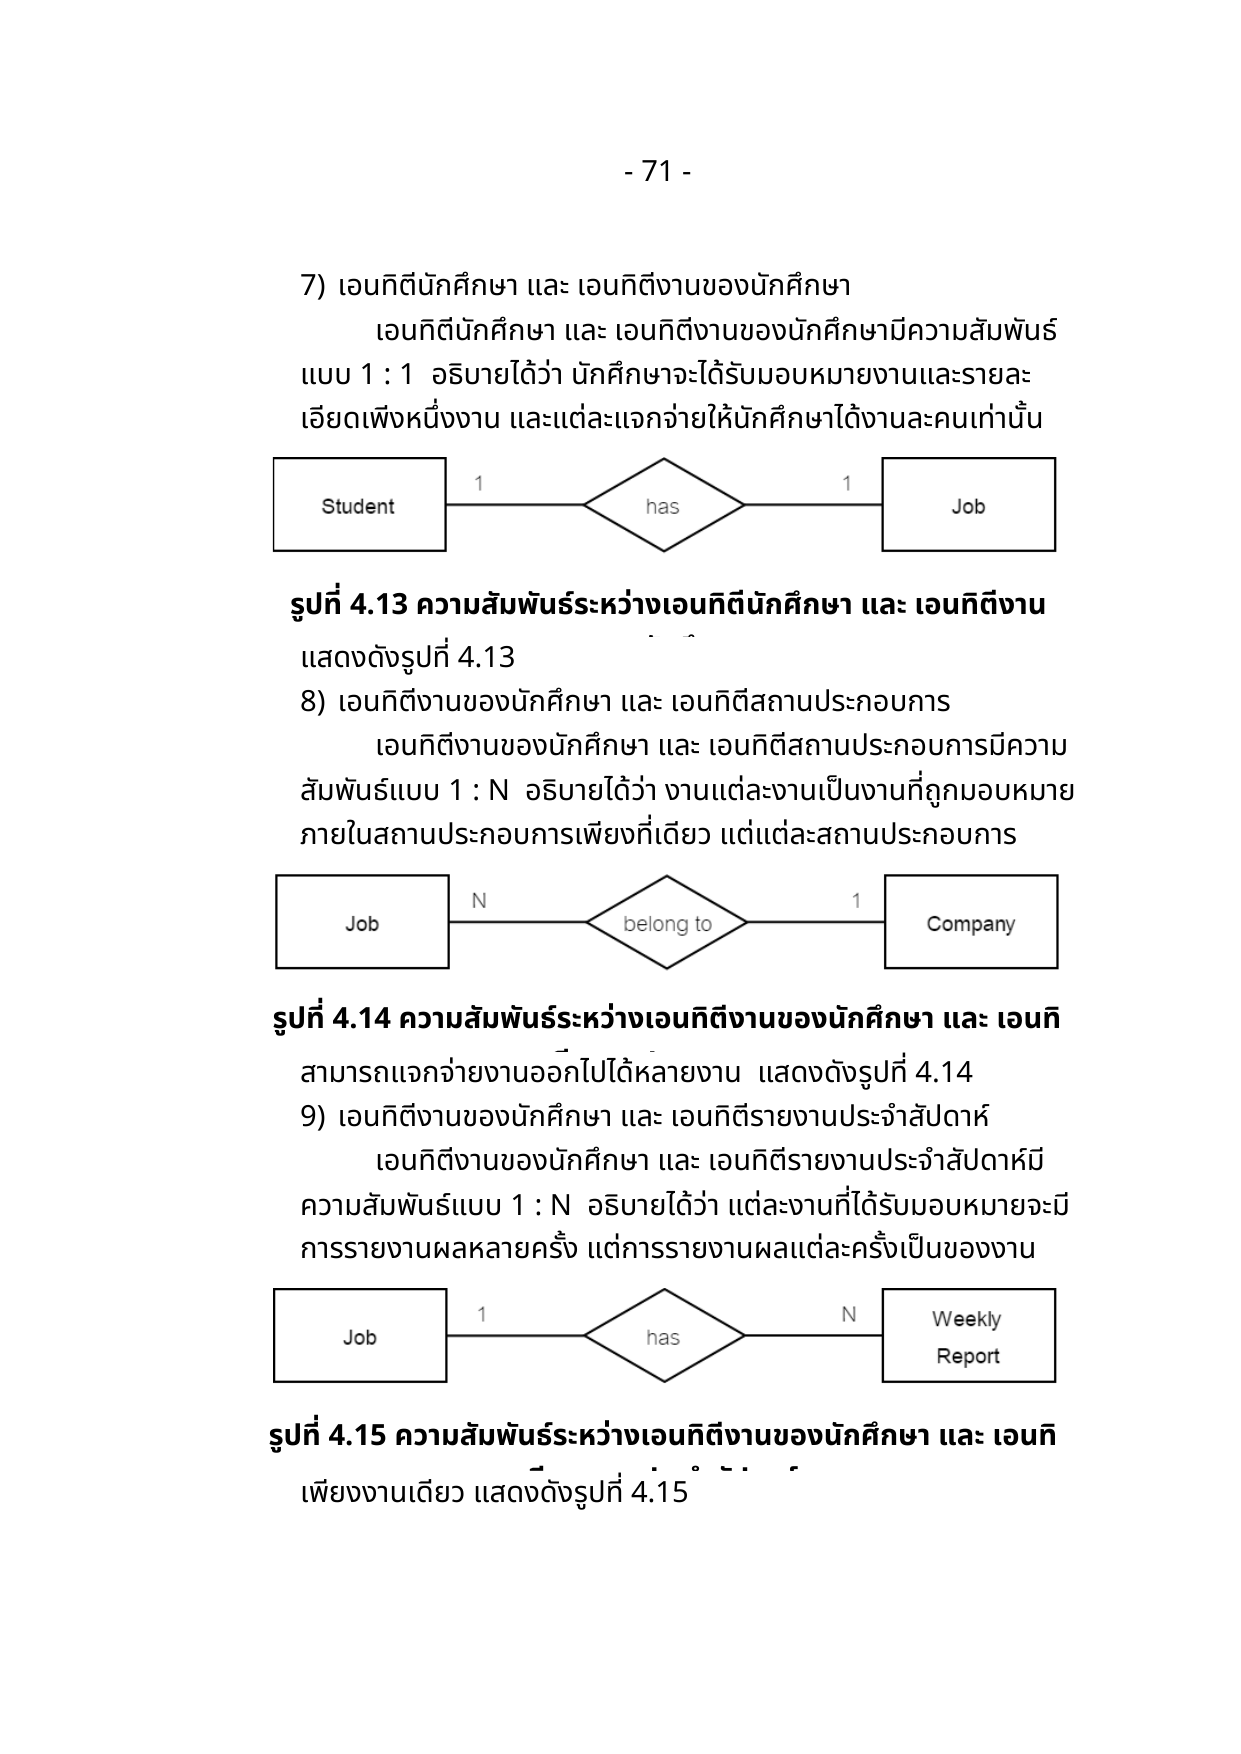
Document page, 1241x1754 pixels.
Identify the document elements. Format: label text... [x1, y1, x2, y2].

list เอนทิตีงานของนักศึกษา และ เอนทิตีรายงานประจำสัปดาห์ [300, 1095, 1090, 1140]
list เอนทิตีงานของนักศึกษา และ เอนทิตีสถานประกอบการ [300, 681, 1090, 725]
list เอนทิตีนักศึกษา และ เอนทิตีงานของนักศึกษา [300, 265, 1090, 309]
